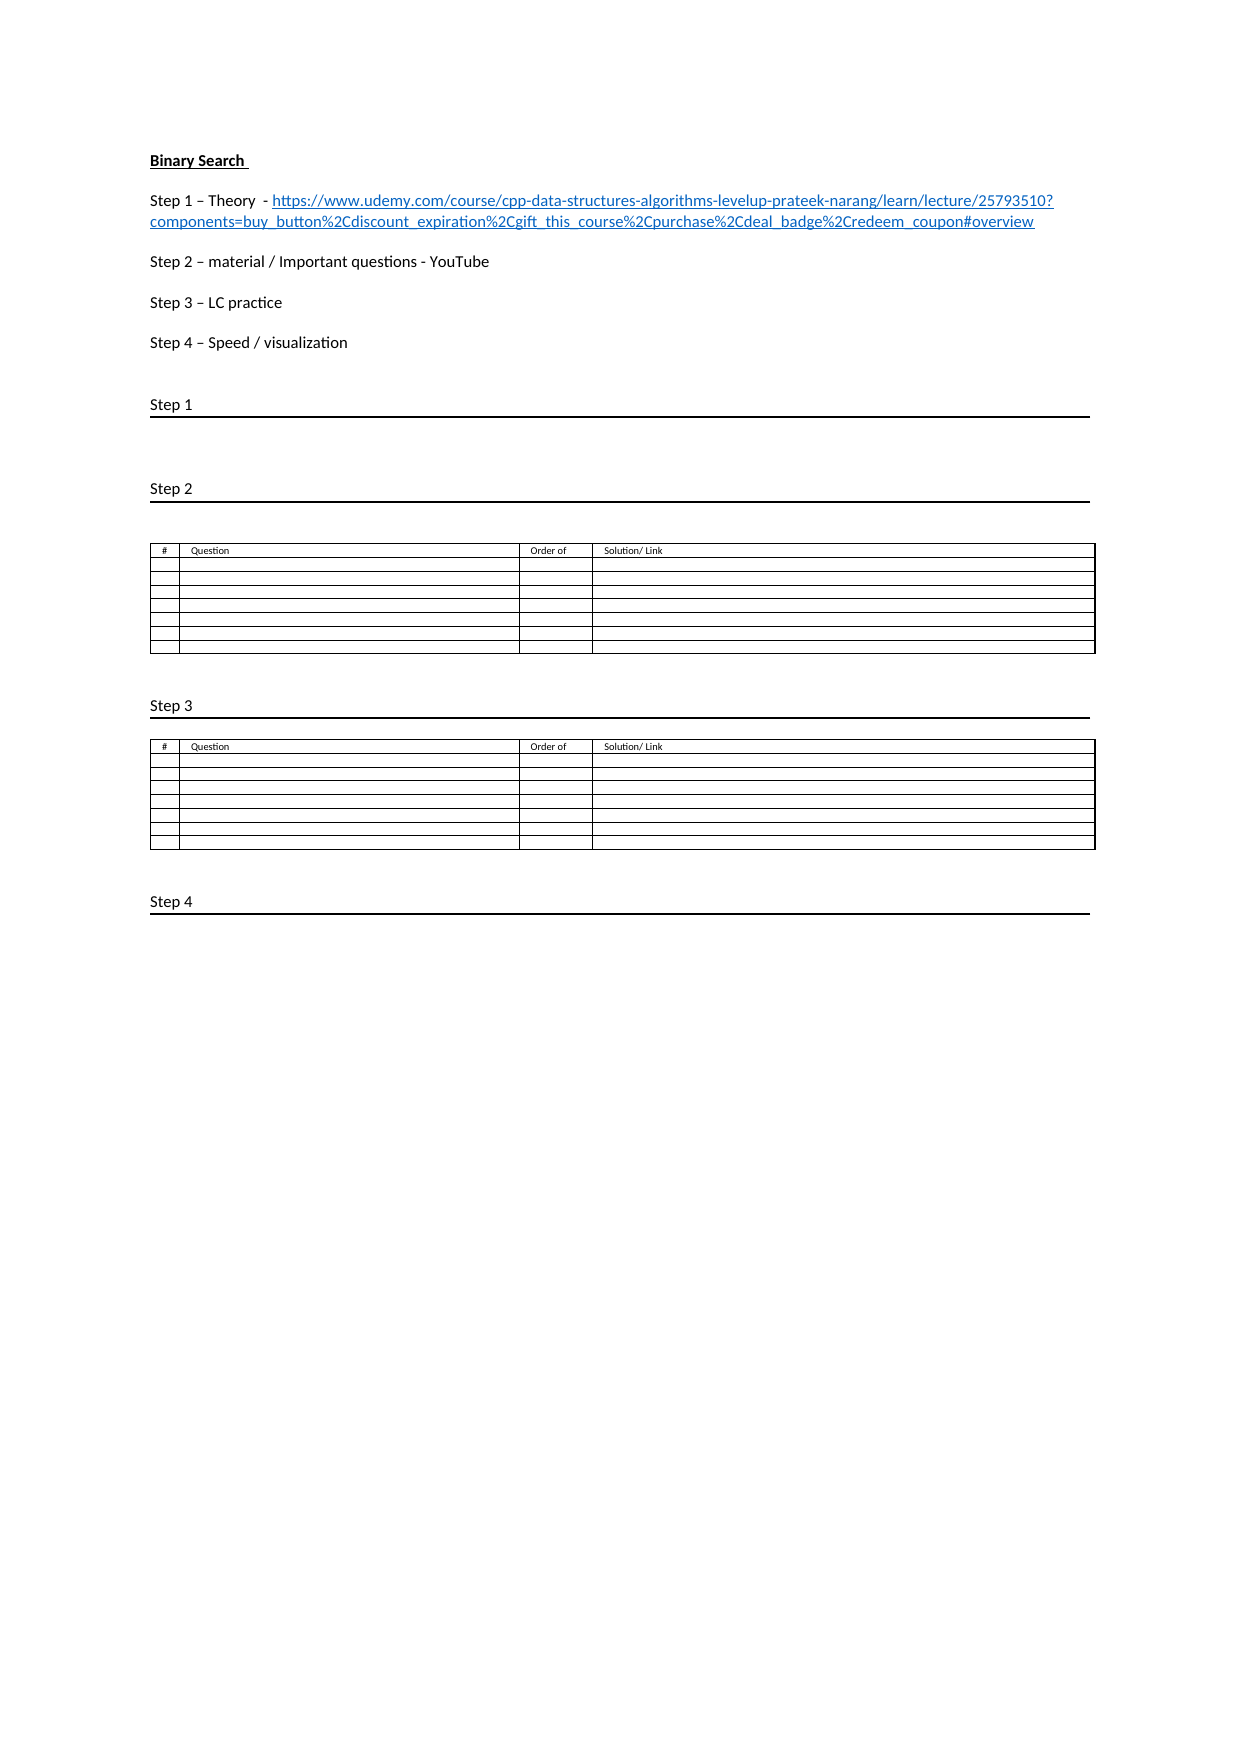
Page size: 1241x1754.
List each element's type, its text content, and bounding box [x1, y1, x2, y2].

table_cell [593, 768, 1094, 780]
table_cell [180, 599, 519, 612]
table_cell [180, 823, 519, 835]
text Step 1 – Theory - https://www.udemy.com/course/cpp-data-structures-algorithms-levelup-prateek-narang/learn/lecture/25793510?components=buy_button%2Cdiscount_expiration%2Cgift_this_course%2Cpurchase%2Cdeal_badge%2Credeem_coupon#overview [150, 191, 1090, 231]
table_cell [180, 641, 519, 653]
table_cell [180, 627, 519, 639]
table_cell [593, 641, 1094, 653]
table_cell [151, 599, 179, 612]
table_cell [180, 558, 519, 571]
table_cell [520, 586, 592, 598]
table_cell [180, 586, 519, 598]
table_cell [520, 599, 592, 612]
text Step 3 – LC practice [150, 292, 1090, 312]
table_cell [520, 809, 592, 822]
text Step 2 – material / Important questions - YouTube [150, 252, 1090, 272]
table_cell [151, 572, 179, 584]
table_cell [520, 558, 592, 571]
table_cell [520, 836, 592, 849]
text Step 4 [150, 891, 1090, 913]
table_cell [180, 613, 519, 626]
table_cell [180, 836, 519, 849]
table_cell [151, 809, 179, 822]
text Step 2 [150, 479, 1090, 501]
table_cell [151, 558, 179, 571]
table_cell [593, 627, 1094, 639]
table_cell [520, 613, 592, 626]
table_cell [593, 809, 1094, 822]
table_cell [520, 823, 592, 835]
table_header # [151, 544, 179, 557]
table_header Question [180, 740, 519, 753]
table_cell [151, 754, 179, 767]
table_cell [593, 558, 1094, 571]
table_cell [520, 572, 592, 584]
table_cell [593, 781, 1094, 794]
table_cell [180, 572, 519, 584]
table_cell [520, 641, 592, 653]
table_cell [151, 781, 179, 794]
table_cell [151, 836, 179, 849]
table_cell [151, 795, 179, 808]
table_cell [593, 572, 1094, 584]
table_cell [180, 809, 519, 822]
table_header Order of [520, 740, 592, 753]
table_cell [520, 795, 592, 808]
table_cell [151, 641, 179, 653]
table_header Question [180, 544, 519, 557]
table_cell [151, 768, 179, 780]
table_header # [151, 740, 179, 753]
table_cell [180, 768, 519, 780]
table_cell [593, 836, 1094, 849]
table_cell [180, 795, 519, 808]
table_cell [520, 627, 592, 639]
table_cell [593, 823, 1094, 835]
text Step 4 – Speed / visualization [150, 333, 1090, 353]
table_cell [151, 823, 179, 835]
text Step 3 [150, 695, 1090, 717]
text Step 1 [150, 394, 1090, 416]
table_cell [593, 754, 1094, 767]
table_cell [520, 768, 592, 780]
table_cell [151, 613, 179, 626]
table_header Solution/ Link [593, 544, 1094, 557]
table_cell [151, 627, 179, 639]
table_cell [520, 754, 592, 767]
table_cell [593, 599, 1094, 612]
table_cell [180, 781, 519, 794]
text Binary Search [150, 150, 1090, 170]
table_cell [151, 586, 179, 598]
table_header Order of [520, 544, 592, 557]
table_cell [593, 613, 1094, 626]
table_cell [593, 795, 1094, 808]
table_cell [180, 754, 519, 767]
table_cell [593, 586, 1094, 598]
table_header Solution/ Link [593, 740, 1094, 753]
table_cell [520, 781, 592, 794]
